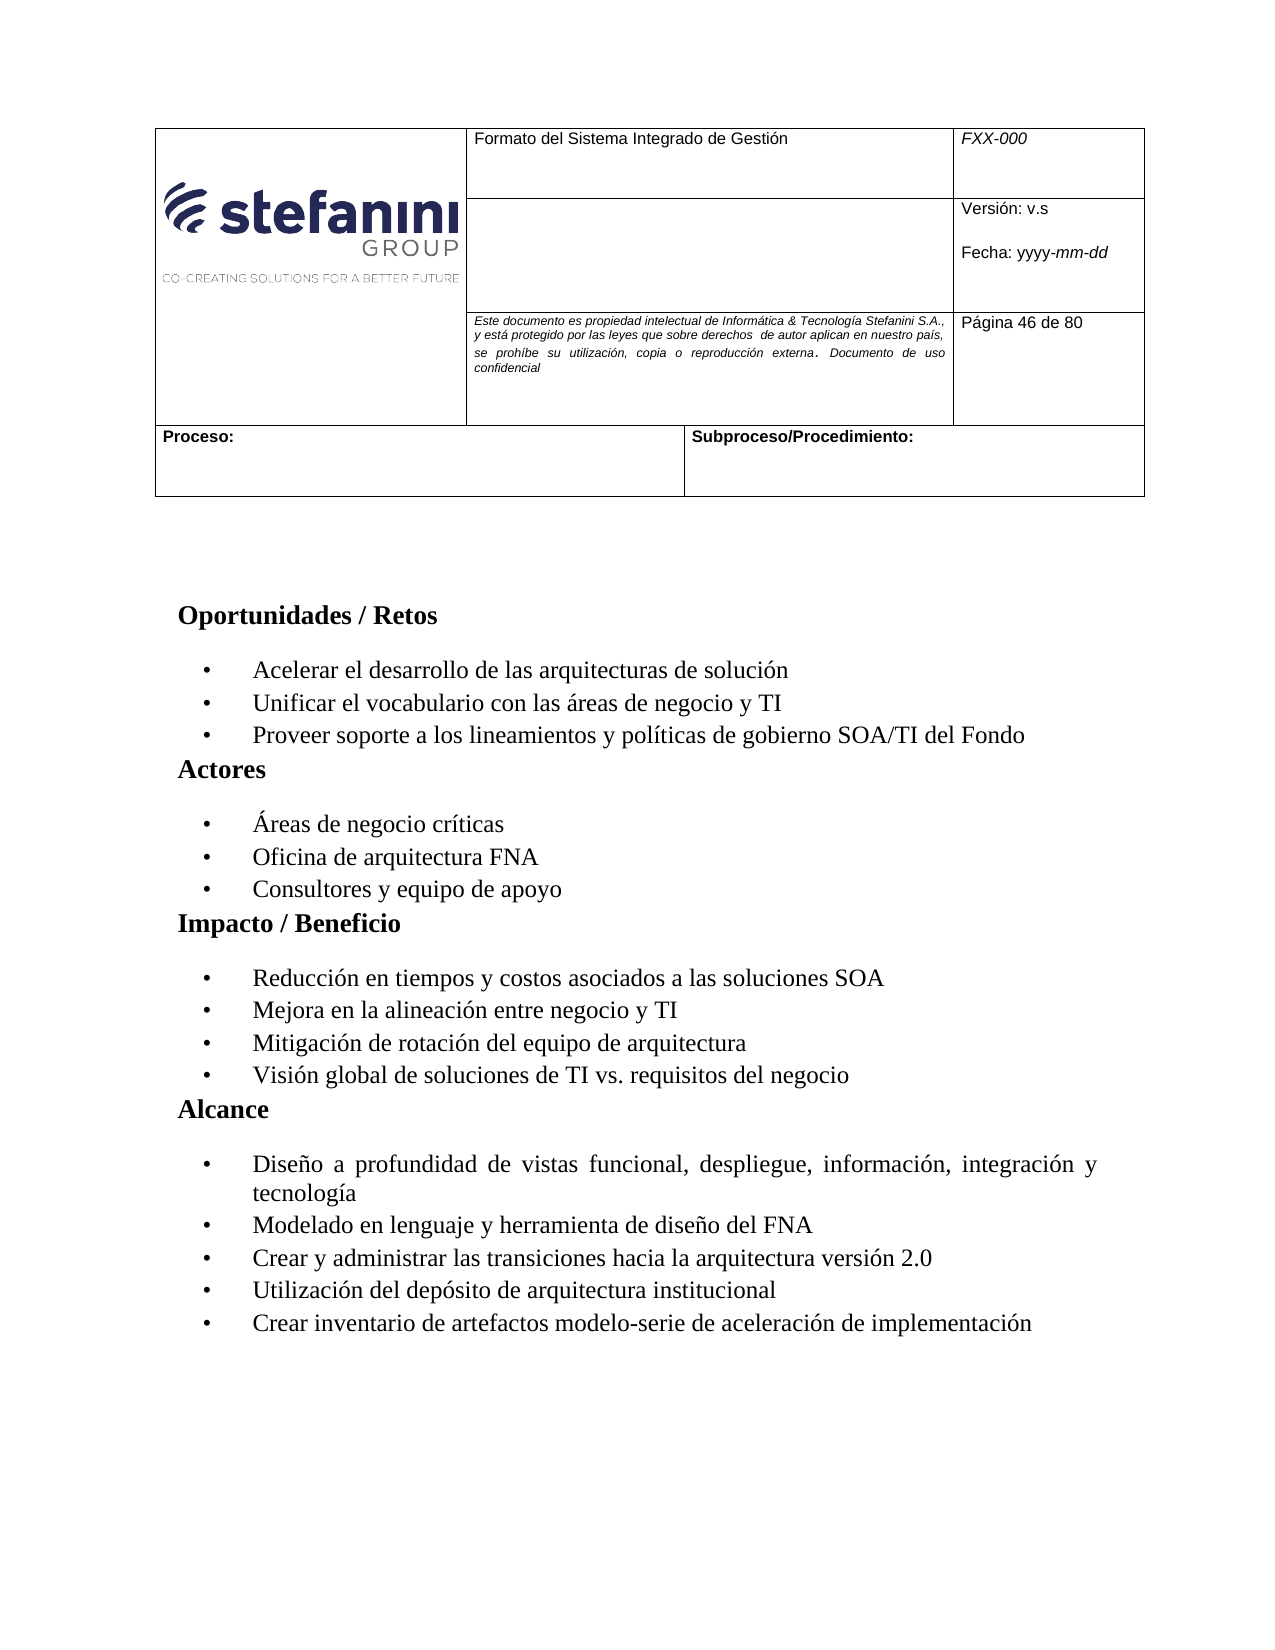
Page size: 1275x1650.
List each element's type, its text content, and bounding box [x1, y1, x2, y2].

list Proveer soporte a los lineamientos y políticas de gobierno​ SOA/TI del Fondo [202, 721, 1098, 749]
list Mejora en la alineación entre negocio y TI​ [202, 995, 1098, 1024]
subtitle Alcance [177, 1093, 1098, 1124]
list Mitigación de rotación del equipo de arquitectura​ [202, 1028, 1098, 1057]
subtitle Oportunidades / Retos [177, 599, 1098, 631]
list Consultores y equipo de apoyo​ [202, 874, 1098, 903]
picture [162, 182, 460, 286]
list Utilización del depósito de arquitectura institucional​ [202, 1275, 1098, 1304]
list Visión global de soluciones de TI vs. requisitos del negocio​ [202, 1060, 1098, 1089]
list Áreas de negocio críticas​ [202, 809, 1098, 838]
list Acelerar el desarrollo de las arquitecturas de solución​ [202, 656, 1098, 684]
list Diseño a profundidad de vistas funcional, despliegue, información, integración y tecnología​ [202, 1149, 1098, 1206]
list Reducción en tiempos y costos asociados a las soluciones SOA​ [202, 963, 1098, 992]
subtitle Actores [177, 753, 1098, 784]
subtitle Impacto / Beneficio [177, 907, 1098, 938]
list Unificar el vocabulario con las áreas de negocio y TI​ [202, 688, 1098, 717]
list Crear inventario de artefactos modelo-serie de aceleración de implementación [202, 1308, 1098, 1336]
list Oficina de arquitectura FNA​ [202, 842, 1098, 870]
list Crear y administrar las transiciones hacia la arquitectura versión 2.0 [202, 1243, 1098, 1271]
list Modelado en lenguaje y herramienta de diseño del FNA​ [202, 1210, 1098, 1239]
